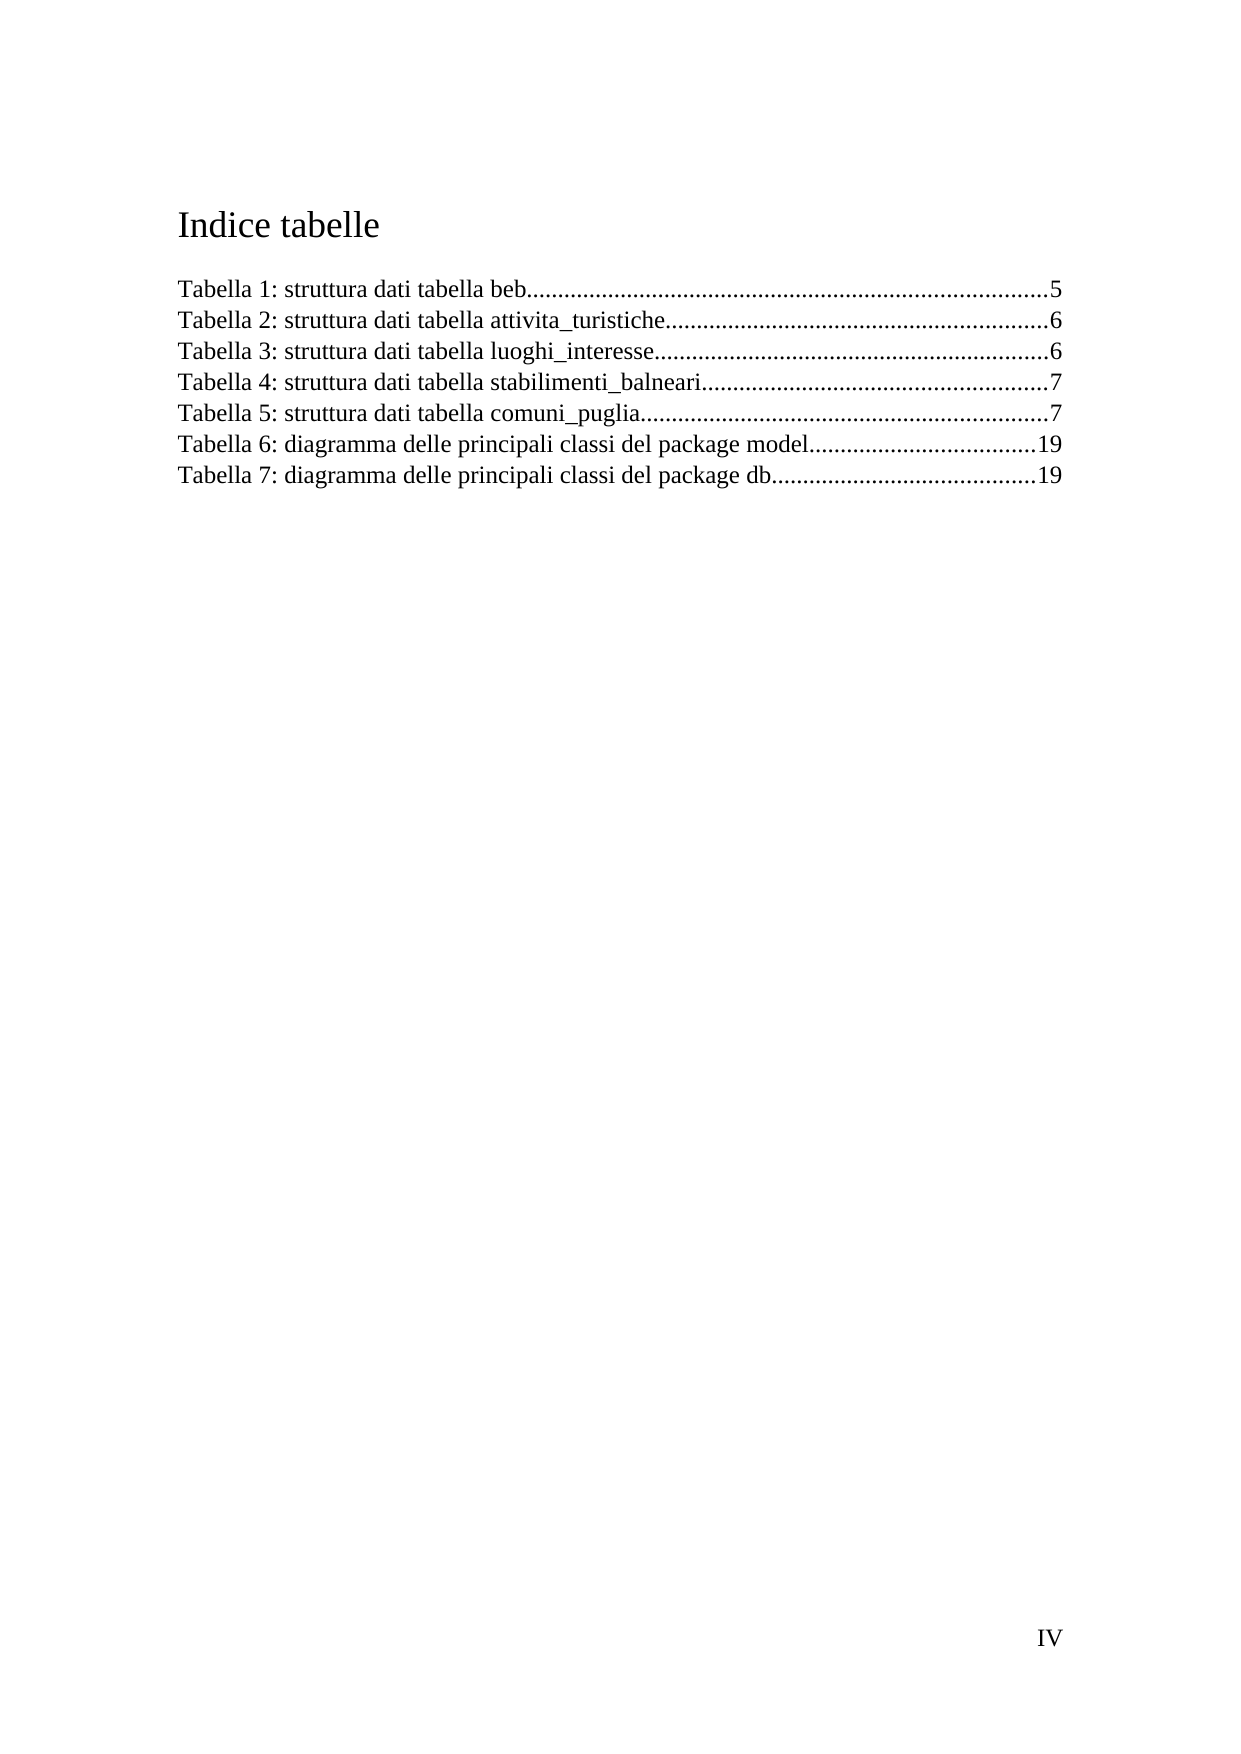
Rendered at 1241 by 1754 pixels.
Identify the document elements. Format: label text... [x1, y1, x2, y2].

text Tabella 5: struttura dati tabella comuni_puglia 7 [177, 398, 1063, 427]
text Tabella 4: struttura dati tabella stabilimenti_balneari 7 [177, 367, 1063, 396]
subtitle Indice tabelle [177, 202, 1063, 245]
text Tabella 3: struttura dati tabella luoghi_interesse 6 [177, 336, 1063, 364]
text Tabella 1: struttura dati tabella beb 5 [177, 274, 1063, 302]
text Tabella 7: diagramma delle principali classi del package db 19 [177, 460, 1063, 489]
text Tabella 2: struttura dati tabella attivita_turistiche 6 [177, 305, 1063, 333]
text Tabella 6: diagramma delle principali classi del package model 19 [177, 429, 1063, 458]
